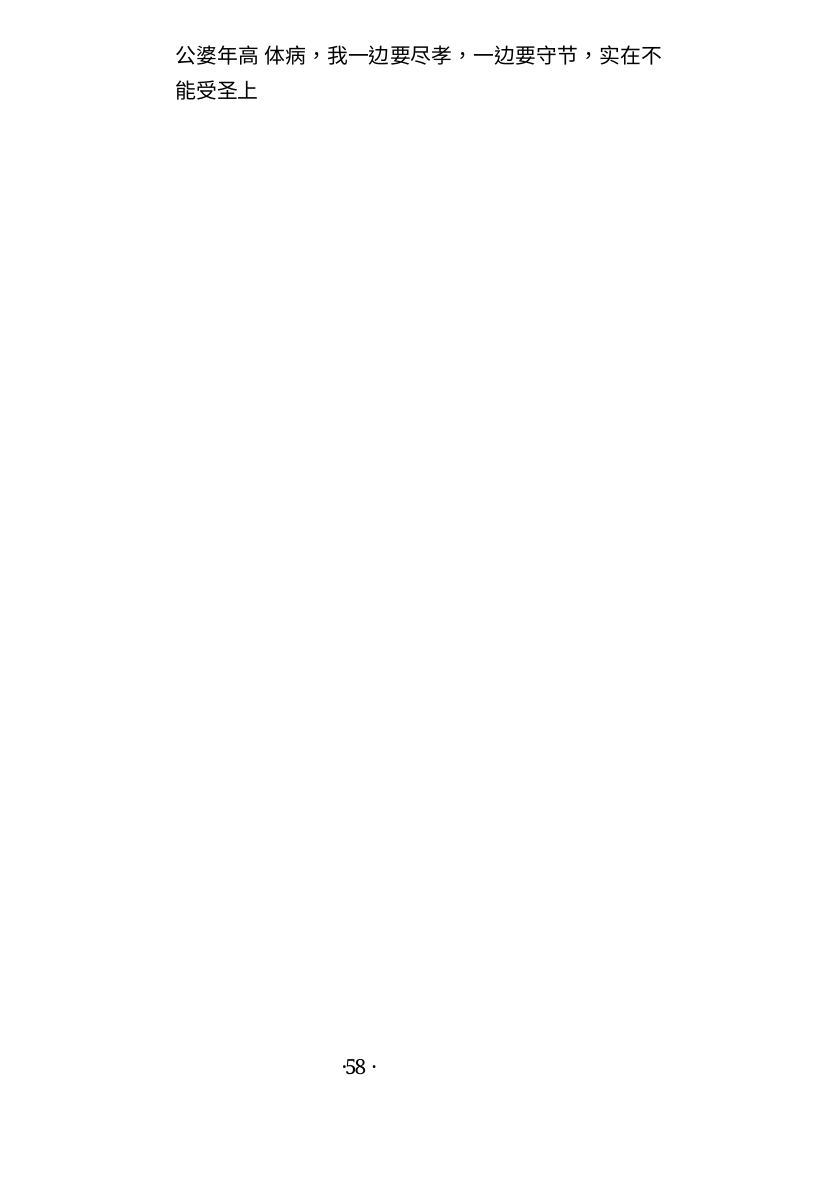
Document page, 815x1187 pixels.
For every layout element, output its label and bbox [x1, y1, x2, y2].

text [88, 42, 667, 105]
